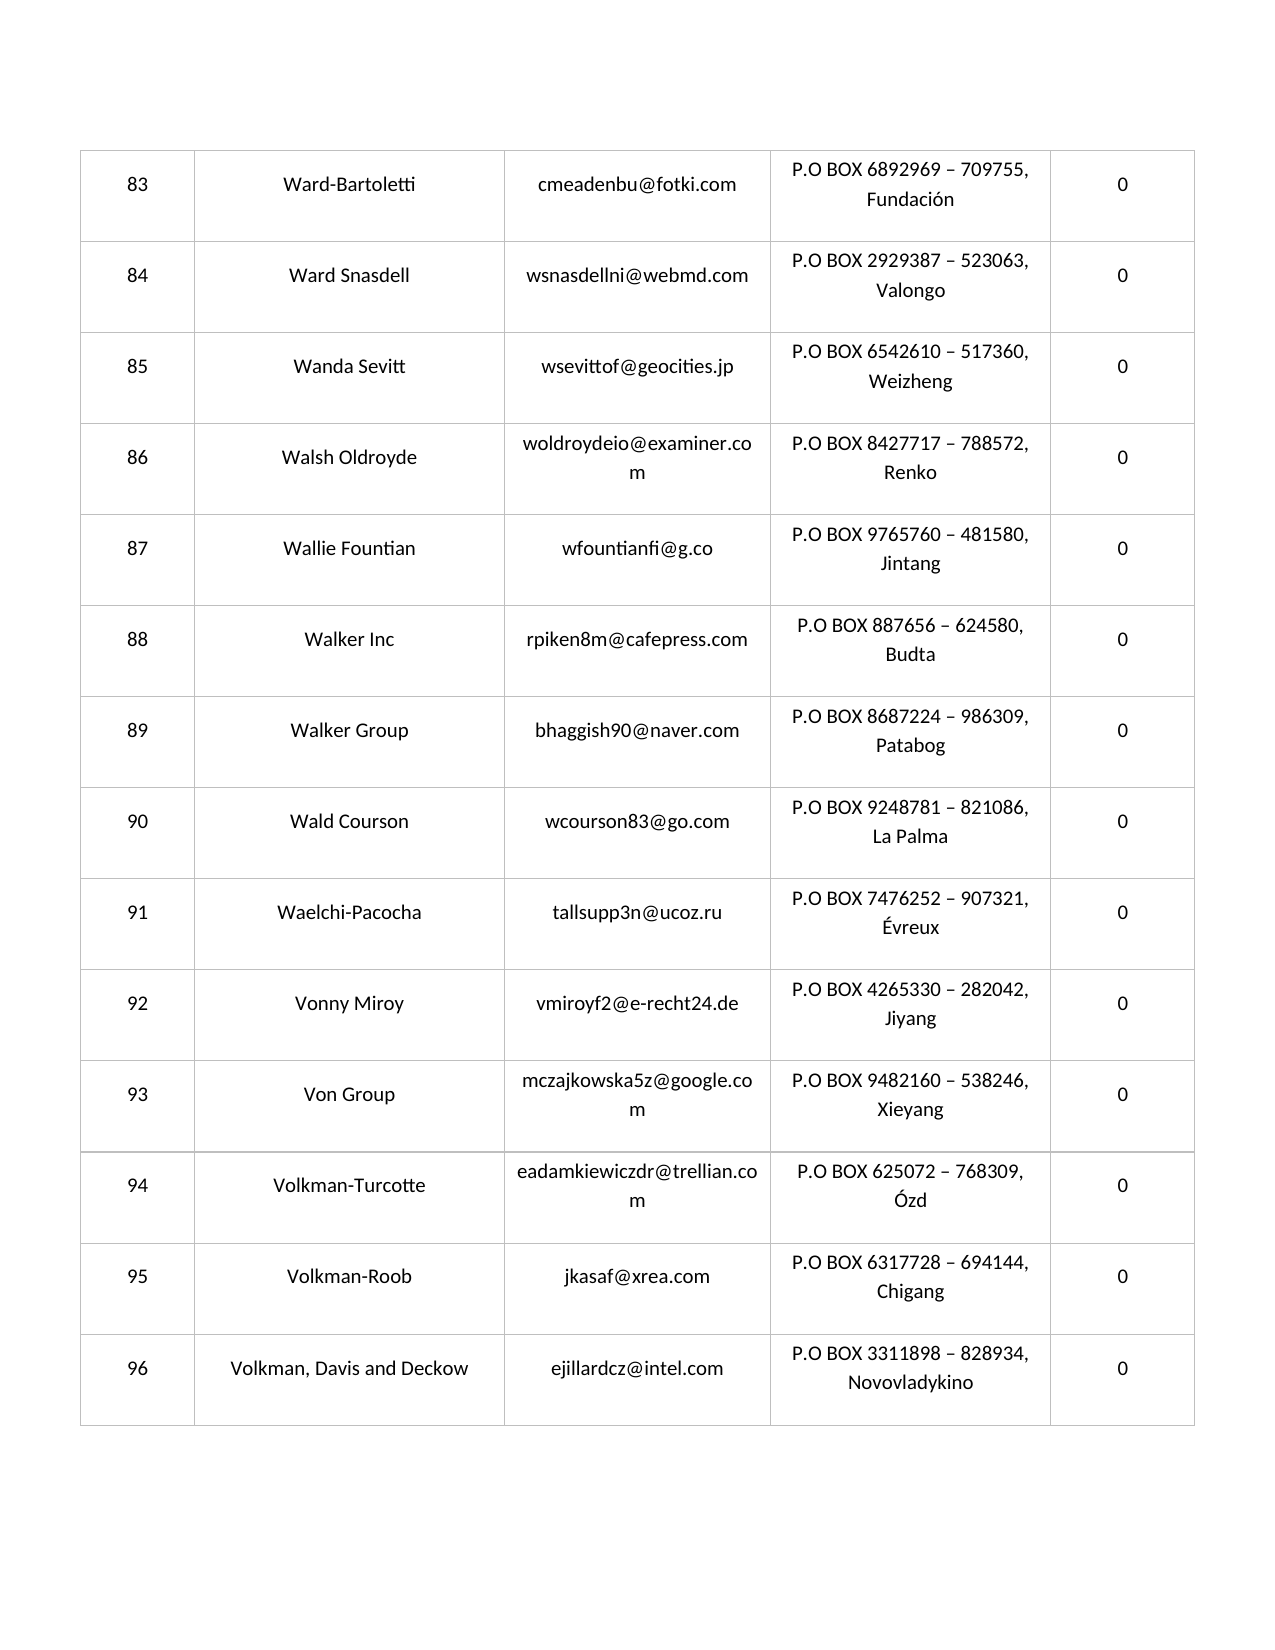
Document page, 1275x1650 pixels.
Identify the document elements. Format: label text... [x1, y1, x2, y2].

table_cell P.O BOX 3311898 – 828934, Novovladykino [771, 1335, 1050, 1424]
table_cell Vonny Miroy [195, 970, 504, 1060]
table_cell 88 [81, 606, 194, 696]
table_cell wsevittof@geocities.jp [505, 333, 770, 423]
table_cell rpiken8m@cafepress.com [505, 606, 770, 696]
table_cell mczajkowska5z@google.com [505, 1061, 770, 1151]
table_cell Volkman-Turcotte [195, 1153, 504, 1242]
table_cell 93 [81, 1061, 194, 1151]
table_cell P.O BOX 2929387 – 523063, Valongo [771, 242, 1050, 332]
table_cell 0 [1051, 515, 1194, 605]
table_cell P.O BOX 9248781 – 821086, La Palma [771, 788, 1050, 878]
table_cell P.O BOX 6317728 – 694144, Chigang [771, 1244, 1050, 1333]
table_cell 0 [1051, 879, 1194, 969]
table_cell P.O BOX 625072 – 768309, Ózd [771, 1153, 1050, 1242]
table_cell 0 [1051, 697, 1194, 787]
table_cell bhaggish90@naver.com [505, 697, 770, 787]
table_cell eadamkiewiczdr@trellian.com [505, 1153, 770, 1242]
table_cell wsnasdellni@webmd.com [505, 242, 770, 332]
table_cell 95 [81, 1244, 194, 1333]
table_cell 0 [1051, 606, 1194, 696]
table_cell 83 [81, 151, 194, 241]
table_cell 0 [1051, 1335, 1194, 1424]
table_cell Ward-Bartoletti [195, 151, 504, 241]
table_cell P.O BOX 887656 – 624580, Budta [771, 606, 1050, 696]
table_cell 96 [81, 1335, 194, 1424]
table_cell P.O BOX 9765760 – 481580, Jintang [771, 515, 1050, 605]
table_cell P.O BOX 9482160 – 538246, Xieyang [771, 1061, 1050, 1151]
table_cell 0 [1051, 788, 1194, 878]
table_cell Walker Group [195, 697, 504, 787]
table_cell Walsh Oldroyde [195, 424, 504, 514]
table_cell P.O BOX 6542610 – 517360, Weizheng [771, 333, 1050, 423]
table_cell Von Group [195, 1061, 504, 1151]
table_cell 91 [81, 879, 194, 969]
table_cell wcourson83@go.com [505, 788, 770, 878]
table_cell P.O BOX 7476252 – 907321, Évreux [771, 879, 1050, 969]
table_cell 0 [1051, 242, 1194, 332]
table_cell 0 [1051, 1153, 1194, 1242]
table_cell woldroydeio@examiner.com [505, 424, 770, 514]
table_cell 0 [1051, 1061, 1194, 1151]
table_cell 90 [81, 788, 194, 878]
table_cell Ward Snasdell [195, 242, 504, 332]
table_cell jkasaf@xrea.com [505, 1244, 770, 1333]
table_cell wfountianfi@g.co [505, 515, 770, 605]
table_cell 0 [1051, 970, 1194, 1060]
table_cell P.O BOX 8427717 – 788572, Renko [771, 424, 1050, 514]
table_cell 85 [81, 333, 194, 423]
table_cell 86 [81, 424, 194, 514]
table_cell 87 [81, 515, 194, 605]
table_cell Waelchi-Pacocha [195, 879, 504, 969]
table_cell Wanda Sevitt [195, 333, 504, 423]
table_cell Volkman, Davis and Deckow [195, 1335, 504, 1424]
table_cell ejillardcz@intel.com [505, 1335, 770, 1424]
table_cell P.O BOX 8687224 – 986309, Patabog [771, 697, 1050, 787]
table_cell 0 [1051, 333, 1194, 423]
table_cell 0 [1051, 424, 1194, 514]
table_cell 89 [81, 697, 194, 787]
table_cell 84 [81, 242, 194, 332]
table_cell 0 [1051, 151, 1194, 241]
table_cell Walker Inc [195, 606, 504, 696]
table_cell Volkman-Roob [195, 1244, 504, 1333]
table_cell 92 [81, 970, 194, 1060]
table_cell tallsupp3n@ucoz.ru [505, 879, 770, 969]
table_cell Wald Courson [195, 788, 504, 878]
table_cell cmeadenbu@fotki.com [505, 151, 770, 241]
table_cell P.O BOX 4265330 – 282042, Jiyang [771, 970, 1050, 1060]
table_cell Wallie Fountian [195, 515, 504, 605]
table_cell 94 [81, 1153, 194, 1242]
table_cell vmiroyf2@e-recht24.de [505, 970, 770, 1060]
table_cell 0 [1051, 1244, 1194, 1333]
table_cell P.O BOX 6892969 – 709755, Fundación [771, 151, 1050, 241]
